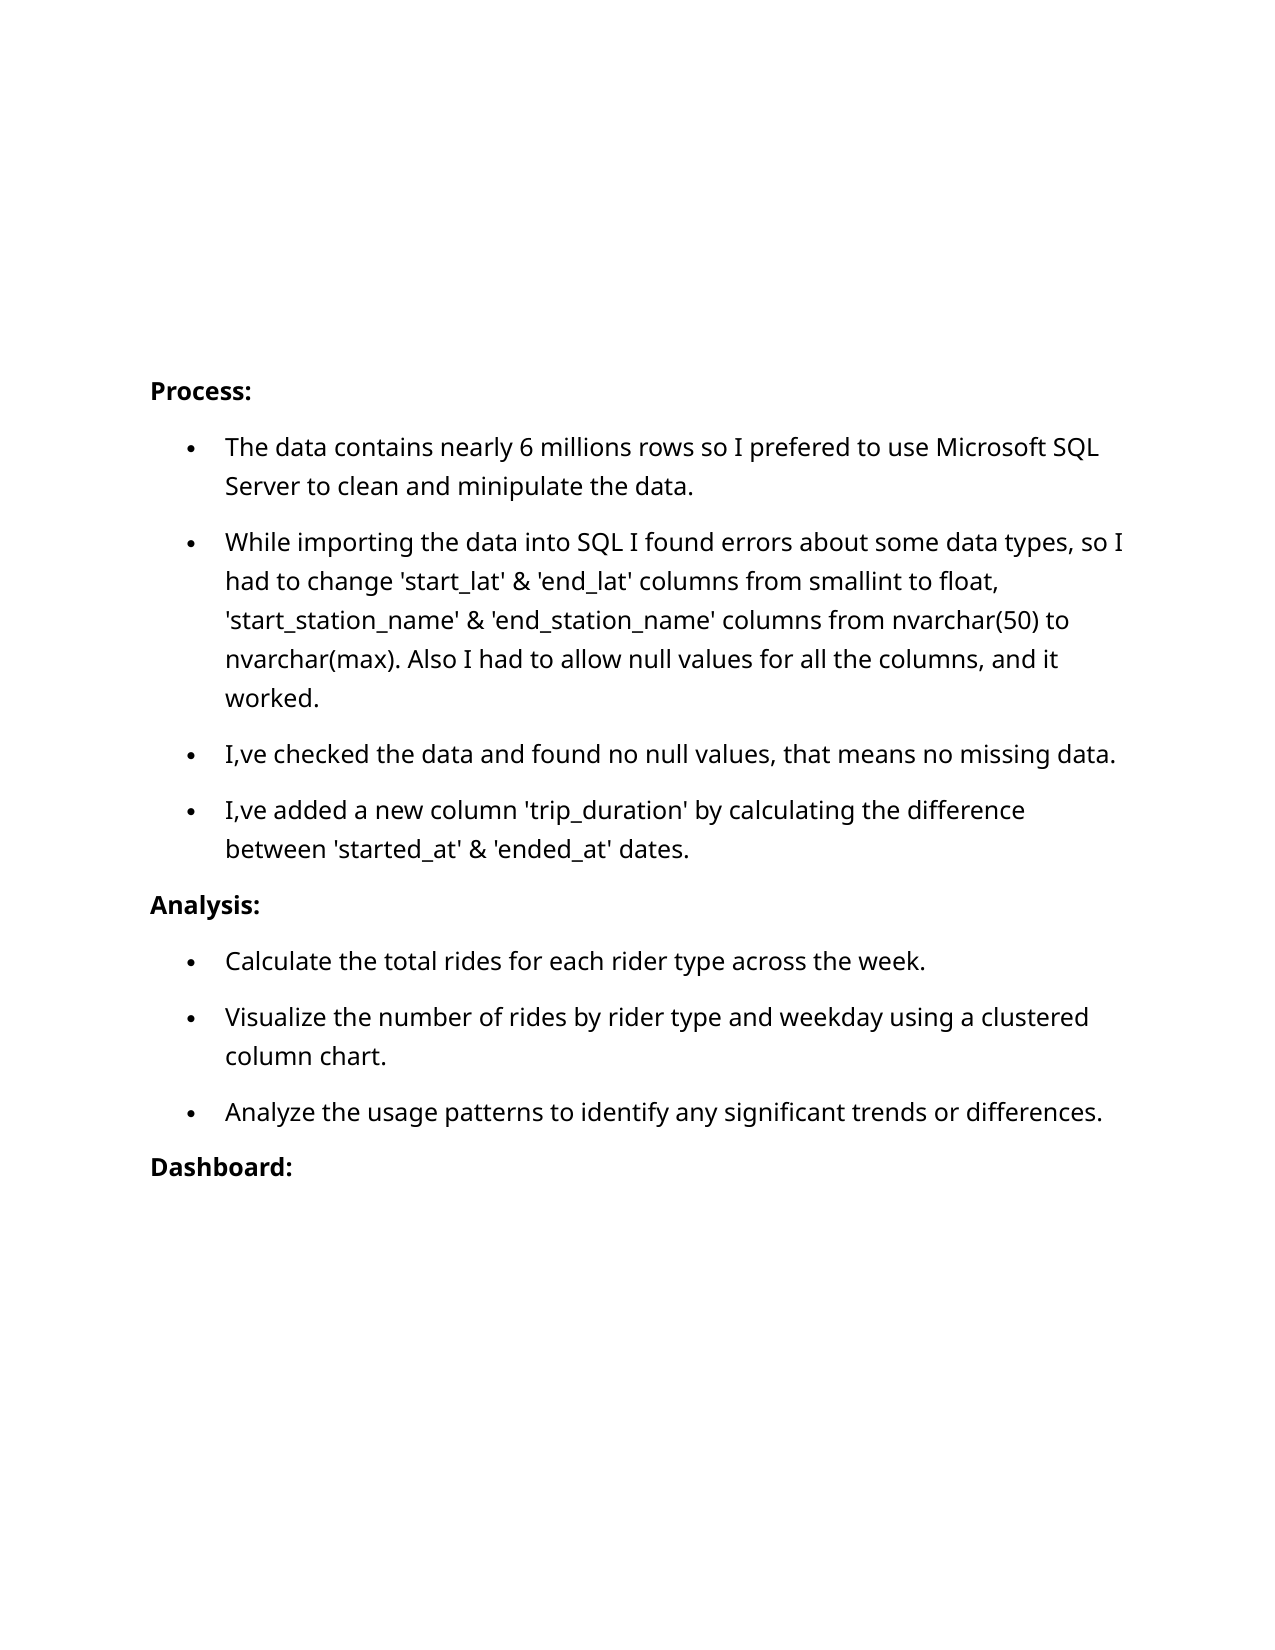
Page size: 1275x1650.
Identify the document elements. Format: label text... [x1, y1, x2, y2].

list Visualize the number of rides by rider type and weekday using a clustered column chart. [187, 999, 1125, 1072]
list While importing the data into SQL I found errors about some data types, so I had to change 'start_lat' & 'end_lat' columns from smallint to float, 'start_station_name' & 'end_station_name' columns from nvarchar(50) to nvarchar(max). Also I had to allow null values for all the columns, and it worked. [187, 524, 1125, 715]
list The data contains nearly 6 millions rows so I prefered to use Microsoft SQL Server to clean and minipulate the data. [187, 429, 1125, 502]
text Dashboard: [150, 1150, 1125, 1184]
list Analyze the usage patterns to identify any significant trends or differences. [187, 1094, 1125, 1128]
text Process: [150, 373, 1125, 407]
text Analysis: [150, 887, 1125, 922]
list I,ve checked the data and found no null values, that means no missing data. [187, 737, 1125, 771]
list Calculate the total rides for each rider type across the week. [187, 943, 1125, 977]
list I,ve added a new column 'trip_duration' by calculating the difference between 'started_at' & 'ended_at' dates. [187, 792, 1125, 866]
